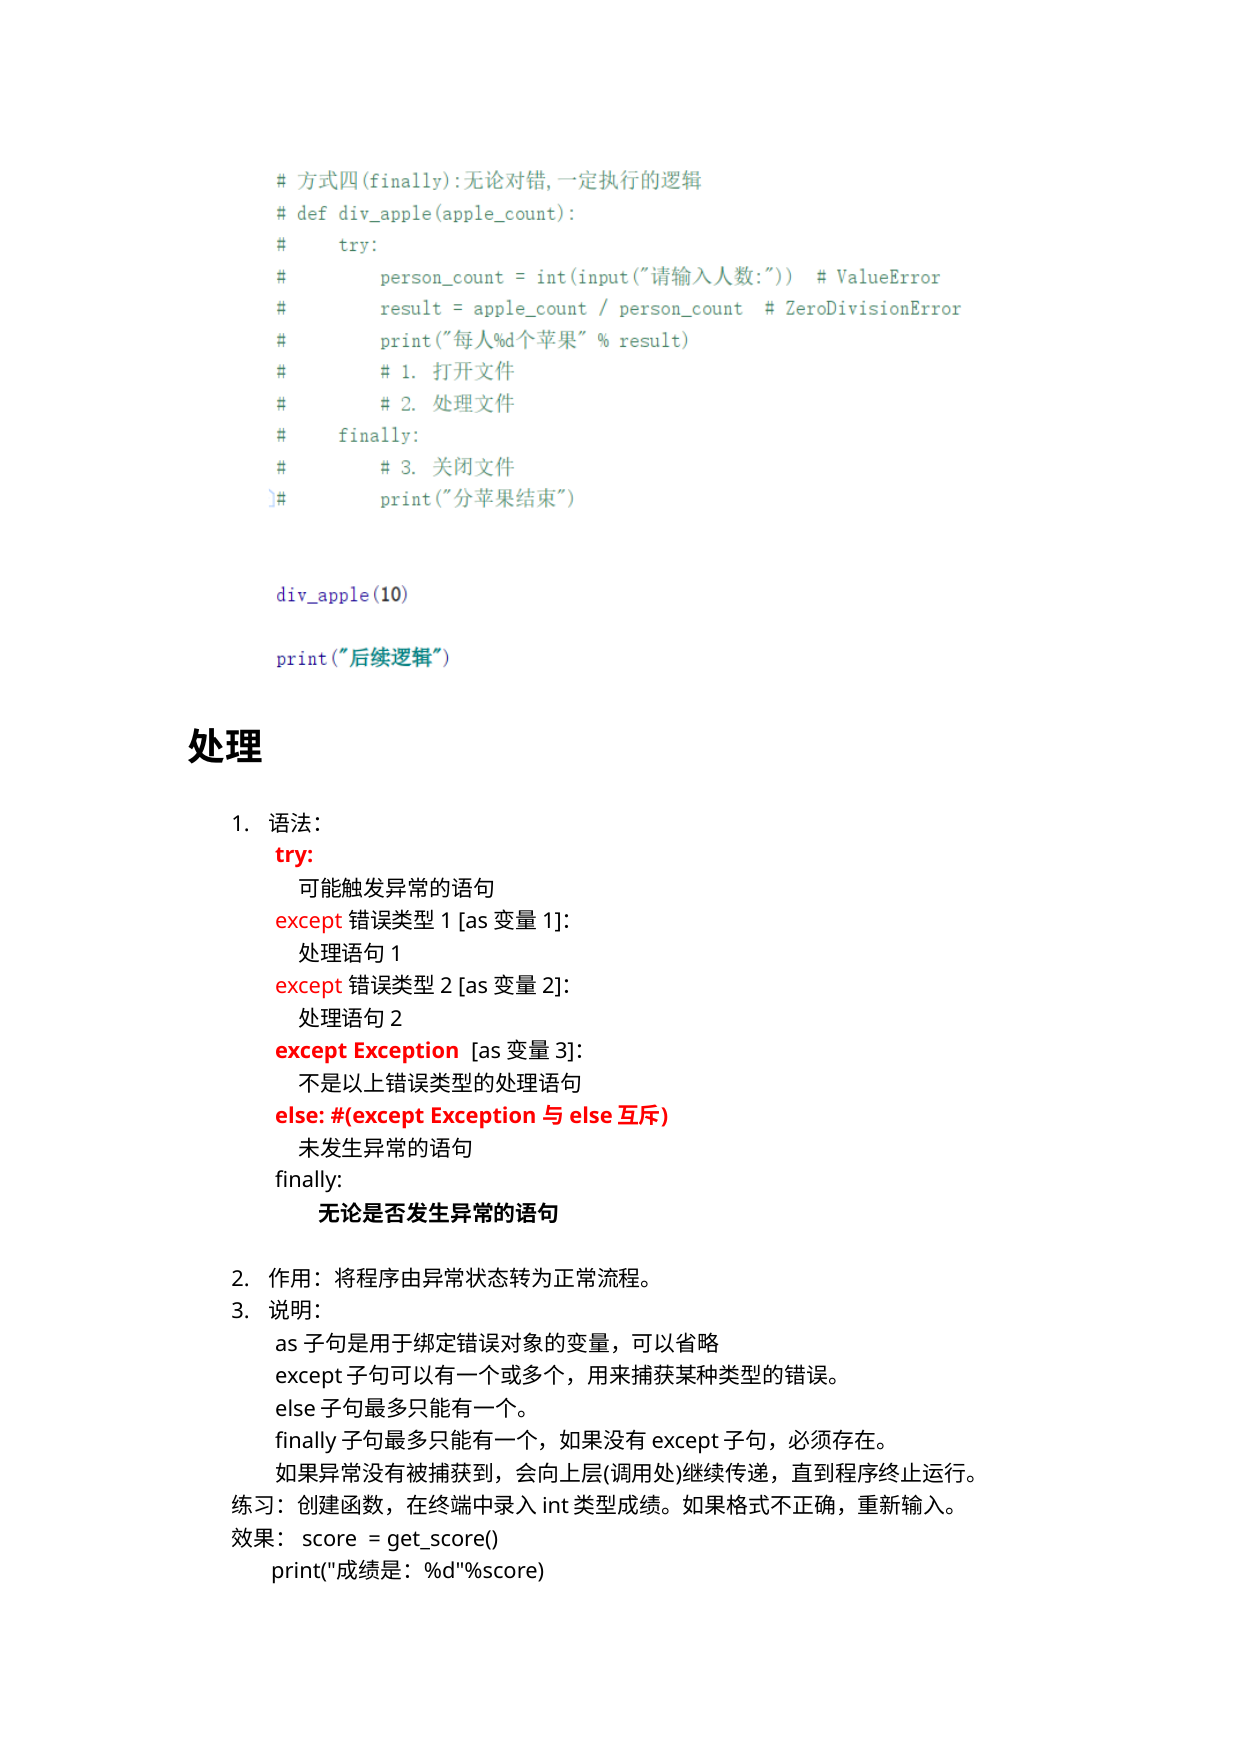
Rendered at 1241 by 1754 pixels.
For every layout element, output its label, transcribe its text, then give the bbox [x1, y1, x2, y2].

text 练习：创建函数，在终端中录入int类型成绩。如果格式不正确，重新输入。 [187, 1488, 1053, 1520]
list 语法： [231, 805, 1053, 838]
text except Exception [as 变量3]： [275, 1033, 1053, 1065]
picture [268, 162, 985, 680]
text as 子句是用于绑定错误对象的变量，可以省略 [275, 1325, 1053, 1358]
subtitle 处理 [187, 711, 1053, 776]
text except 错误类型1 [as 变量1]： [275, 903, 1053, 935]
text try: [275, 838, 1053, 870]
text finally子句最多只能有一个，如果没有except子句，必须存在。 [275, 1423, 1053, 1455]
text 可能触发异常的语句 [275, 870, 1053, 903]
text 处理语句2 [275, 1000, 1053, 1033]
text 不是以上错误类型的处理语句 [275, 1065, 1053, 1098]
text 无论是否发生异常的语句 [275, 1195, 1053, 1228]
text else: #(except Exception 与 else互斥) [275, 1098, 1053, 1130]
text finally: [275, 1163, 1053, 1195]
text print("成绩是：%d"%score) [187, 1553, 1053, 1585]
list 作用：将程序由异常状态转为正常流程。 [231, 1260, 1053, 1293]
text 如果异常没有被捕获到，会向上层(调用处)继续传递，直到程序终止运行。 [275, 1455, 1053, 1488]
text 未发生异常的语句 [275, 1130, 1053, 1163]
text 处理语句1 [275, 935, 1053, 968]
text else子句最多只能有一个。 [275, 1390, 1053, 1423]
text except 错误类型2 [as 变量2]： [275, 968, 1053, 1000]
list 说明： [231, 1293, 1053, 1325]
text 效果： score = get_score() [187, 1520, 1053, 1553]
text except子句可以有一个或多个，用来捕获某种类型的错误。 [275, 1358, 1053, 1390]
